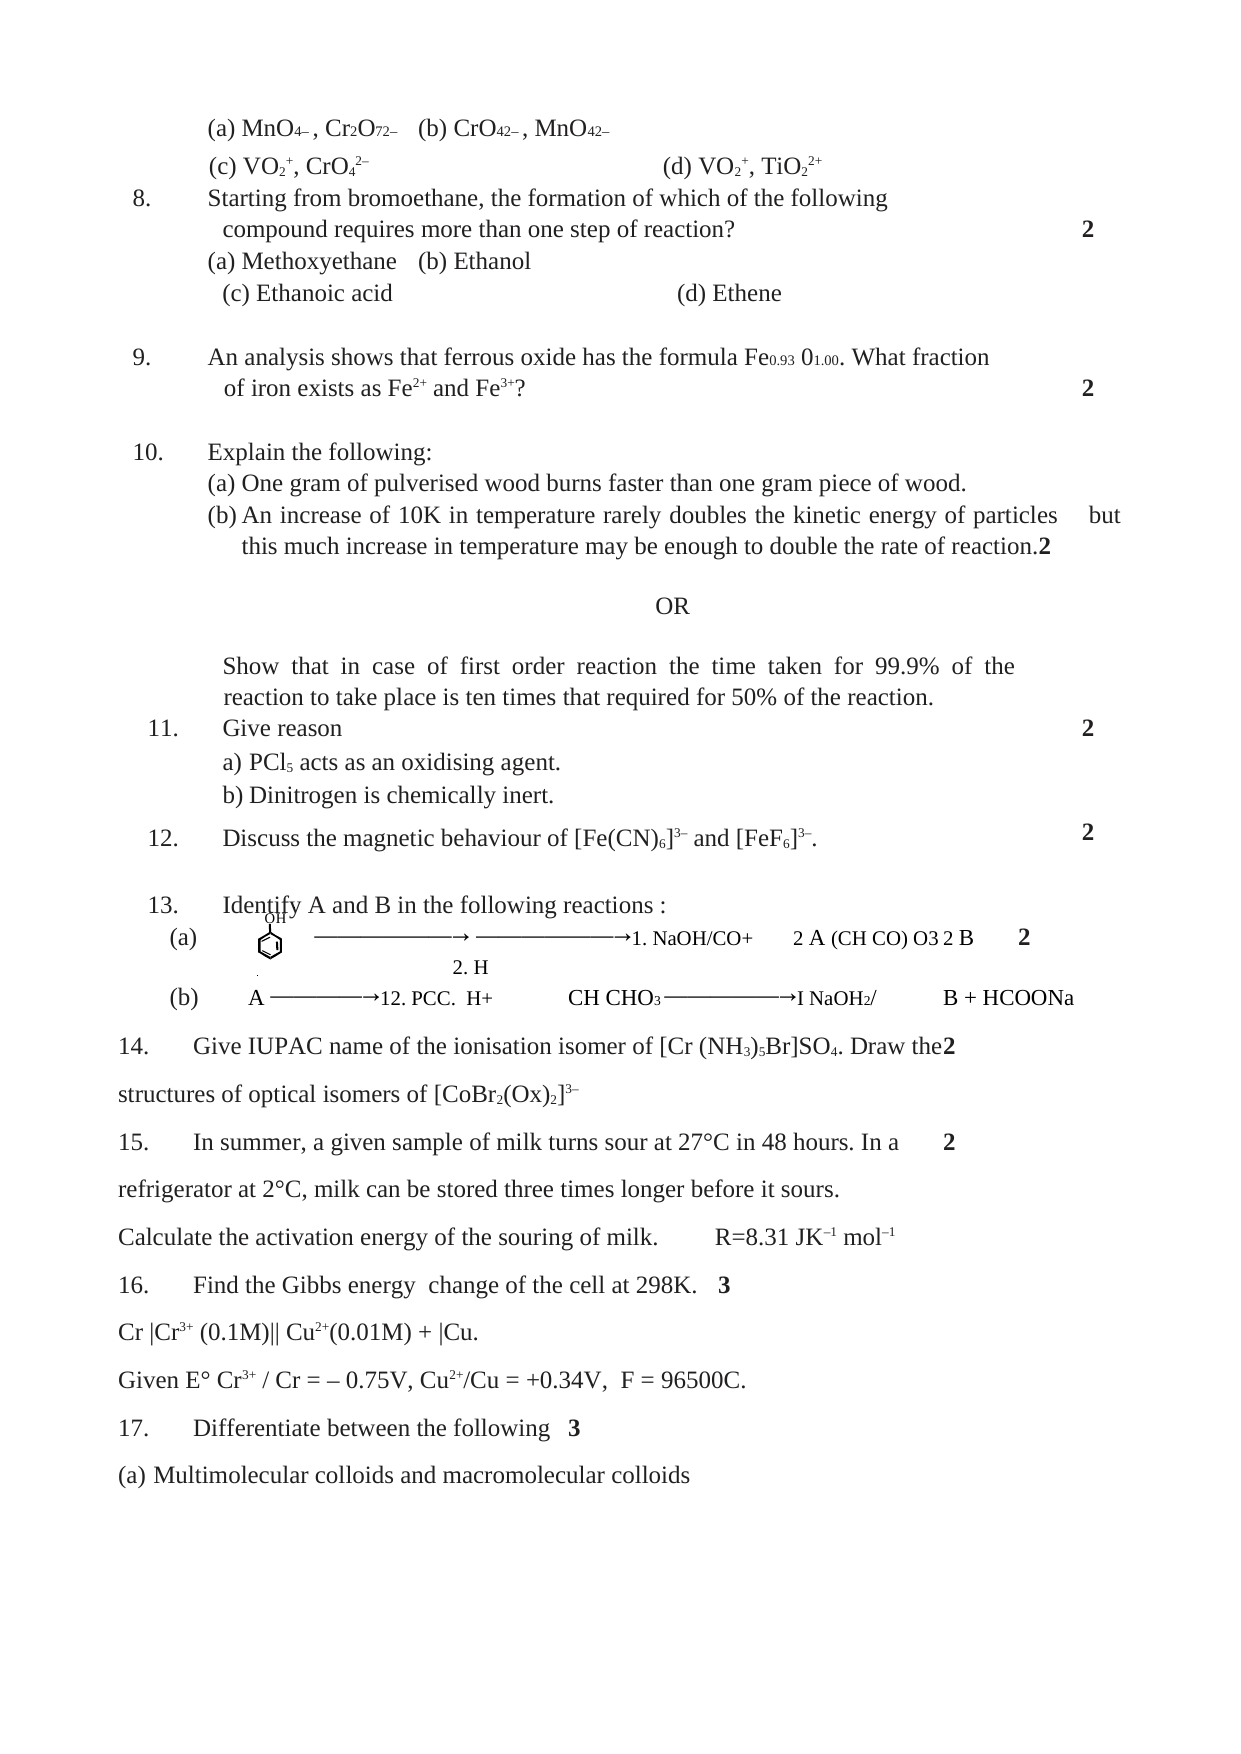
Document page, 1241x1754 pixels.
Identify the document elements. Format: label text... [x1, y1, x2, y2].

list MnO4– , Cr2O72– (b) CrO42– , MnO42– [207, 113, 1123, 141]
text Calculate the activation energy of the souring of milk. R=8.31 JK–1 mol–1 [118, 1222, 1123, 1251]
list Multimolecular colloids and macromolecular colloids [118, 1461, 1123, 1489]
table_cell Discuss the magnetic behaviour of [Fe(CN)6]3– and [FeF6]3–. Identify A and B in the following reactions : [147, 817, 1082, 921]
text Given E° Cr3+ / Cr = – 0.75V, Cu2+/Cu = +0.34V, F = 96500C. [118, 1365, 1123, 1394]
text Cr |Cr3+ (0.1M)|| Cu2+(0.01M) + |Cu. [118, 1317, 1123, 1346]
subtitle OR [222, 591, 1123, 620]
text refrigerator at 2°C, milk can be stored three times longer before it sours. [118, 1174, 1123, 1203]
text 2. H [256, 955, 1123, 979]
text Show that in case of first order reaction the time taken for 99.9% of the reaction to take place is ten times that required for 50% of the reaction. [222, 651, 1015, 711]
list ⎯⎯⎯⎯⎯⎯→ ⎯⎯⎯⎯⎯⎯→1. NaOH/CO+ 2 A (CH CO) O3 2 B 2 [169, 921, 1123, 952]
list An increase of 10K in temperature rarely doubles the kinetic energy of particles but this much increase in temperature may be enough to double the rate of reaction.2 [207, 500, 1123, 560]
text of iron exists as Fe2+ and Fe3+? 2 [118, 373, 1123, 402]
table_header 11. Give reason PCl5 acts as an oxidising agent. Dinitrogen is chemically inert. [147, 714, 1082, 817]
list A ⎯⎯⎯⎯→12. PCC. H+ CH CHO3 ⎯⎯⎯⎯⎯→I NaOH2/ B + HCOONa [169, 981, 1123, 1012]
text structures of optical isomers of [CoBr2(Ox)2]3– [118, 1079, 1123, 1108]
list Methoxyethane (b) Ethanol [207, 246, 1123, 275]
list Differentiate between the following 3 [118, 1413, 1123, 1442]
list In summer, a given sample of milk turns sour at 27°C in 48 hours. In a 2 [118, 1127, 1123, 1155]
text (c) Ethanoic acid (d) Ethene [118, 278, 1123, 306]
list Give IUPAC name of the ionisation isomer of [Cr (NH3)5Br]SO4. Draw the 2 [118, 1031, 1123, 1060]
list Find the Gibbs energy change of the cell at 298K. 3 [118, 1270, 1123, 1298]
list An analysis shows that ferrous oxide has the formula Fe0.93 01.00. What fraction [132, 342, 1123, 370]
text (c) VO2+, CrO42– (d) VO2+, TiO22+ [118, 151, 1123, 180]
text compound requires more than one step of reaction? 2 [118, 214, 1123, 243]
list Explain the following: [132, 437, 1123, 466]
list One gram of pulverised wood burns faster than one gram piece of wood. [207, 468, 1123, 497]
list Starting from bromoethane, the formation of which of the following [132, 183, 1123, 212]
